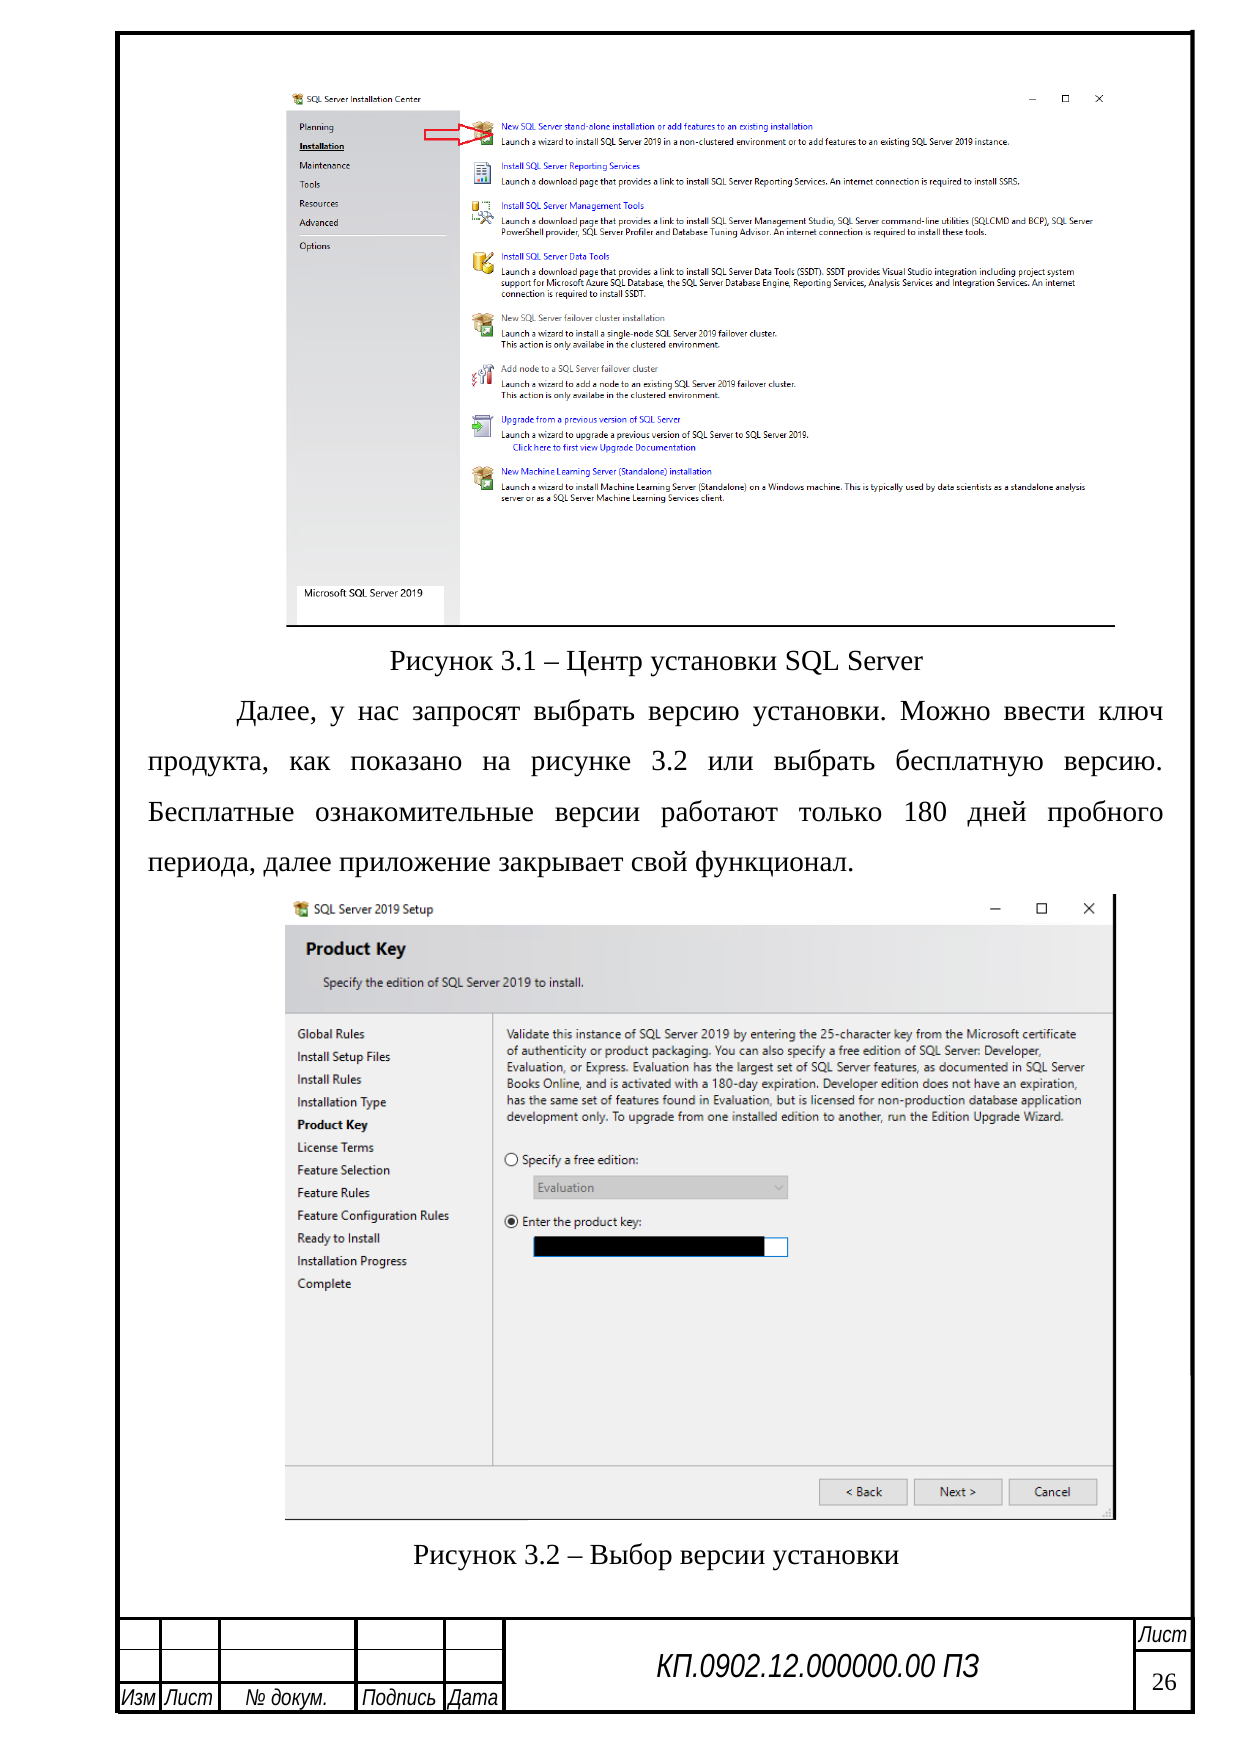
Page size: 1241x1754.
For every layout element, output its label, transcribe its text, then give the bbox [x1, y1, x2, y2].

text Рисунок 3.1 – Центр установки SQL Server [118, 643, 1194, 676]
picture [286, 88, 1115, 627]
text Далее, у нас запросят выбрать версию установки. Можно ввести ключ продукта, как показано на рисунке 3.2 или выбрать бесплатную версию. Бесплатные ознакомительные версии работают только 180 дней пробного периода, далее приложение закрывает свой функционал. [148, 693, 1164, 878]
text Рисунок 3.2 – Выбор версии установки [118, 1537, 1194, 1571]
picture [285, 894, 1117, 1521]
